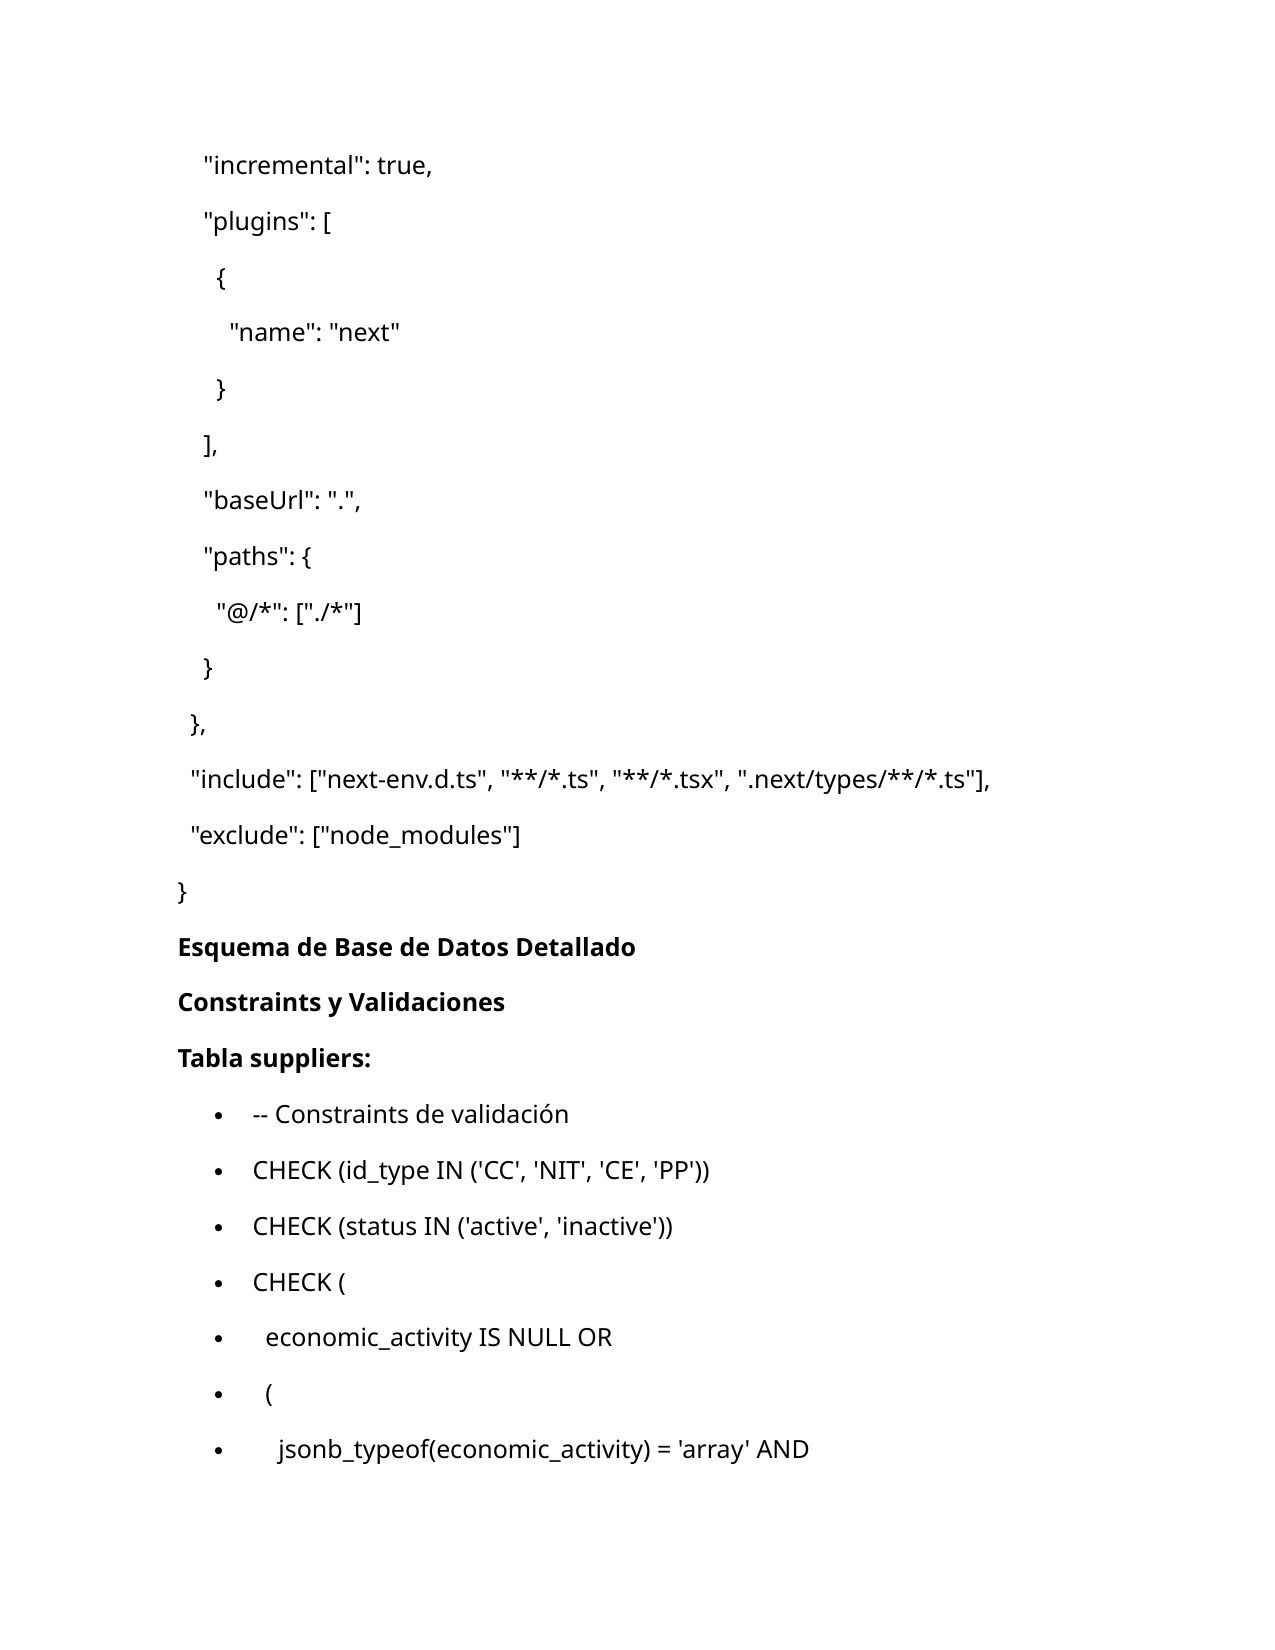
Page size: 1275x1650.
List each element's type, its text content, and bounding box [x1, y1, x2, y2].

text } [177, 873, 1098, 907]
text ], [177, 427, 1098, 461]
text }, [177, 706, 1098, 740]
list jsonb_typeof(economic_activity) = 'array' AND [215, 1432, 1098, 1466]
list ( [215, 1376, 1098, 1410]
text { [177, 259, 1098, 293]
text } [177, 371, 1098, 405]
text "incremental": true, [177, 148, 1098, 182]
text "paths": { [177, 538, 1098, 572]
text "plugins": [ [177, 203, 1098, 237]
list economic_activity IS NULL OR [215, 1320, 1098, 1354]
text "baseUrl": ".", [177, 483, 1098, 517]
text "@/*": ["./*"] [177, 594, 1098, 628]
text Tabla suppliers: [177, 1041, 1098, 1075]
list CHECK ( [215, 1264, 1098, 1298]
text "include": ["next-env.d.ts", "**/*.ts", "**/*.tsx", ".next/types/**/*.ts"], [177, 762, 1098, 796]
text "exclude": ["node_modules"] [177, 818, 1098, 852]
list CHECK (id_type IN ('CC', 'NIT', 'CE', 'PP')) [215, 1153, 1098, 1187]
text Esquema de Base de Datos Detallado [177, 929, 1098, 963]
text } [177, 650, 1098, 684]
text "name": "next" [177, 315, 1098, 349]
list CHECK (status IN ('active', 'inactive')) [215, 1208, 1098, 1242]
text Constraints y Validaciones [177, 985, 1098, 1019]
list -- Constraints de validación [215, 1097, 1098, 1131]
